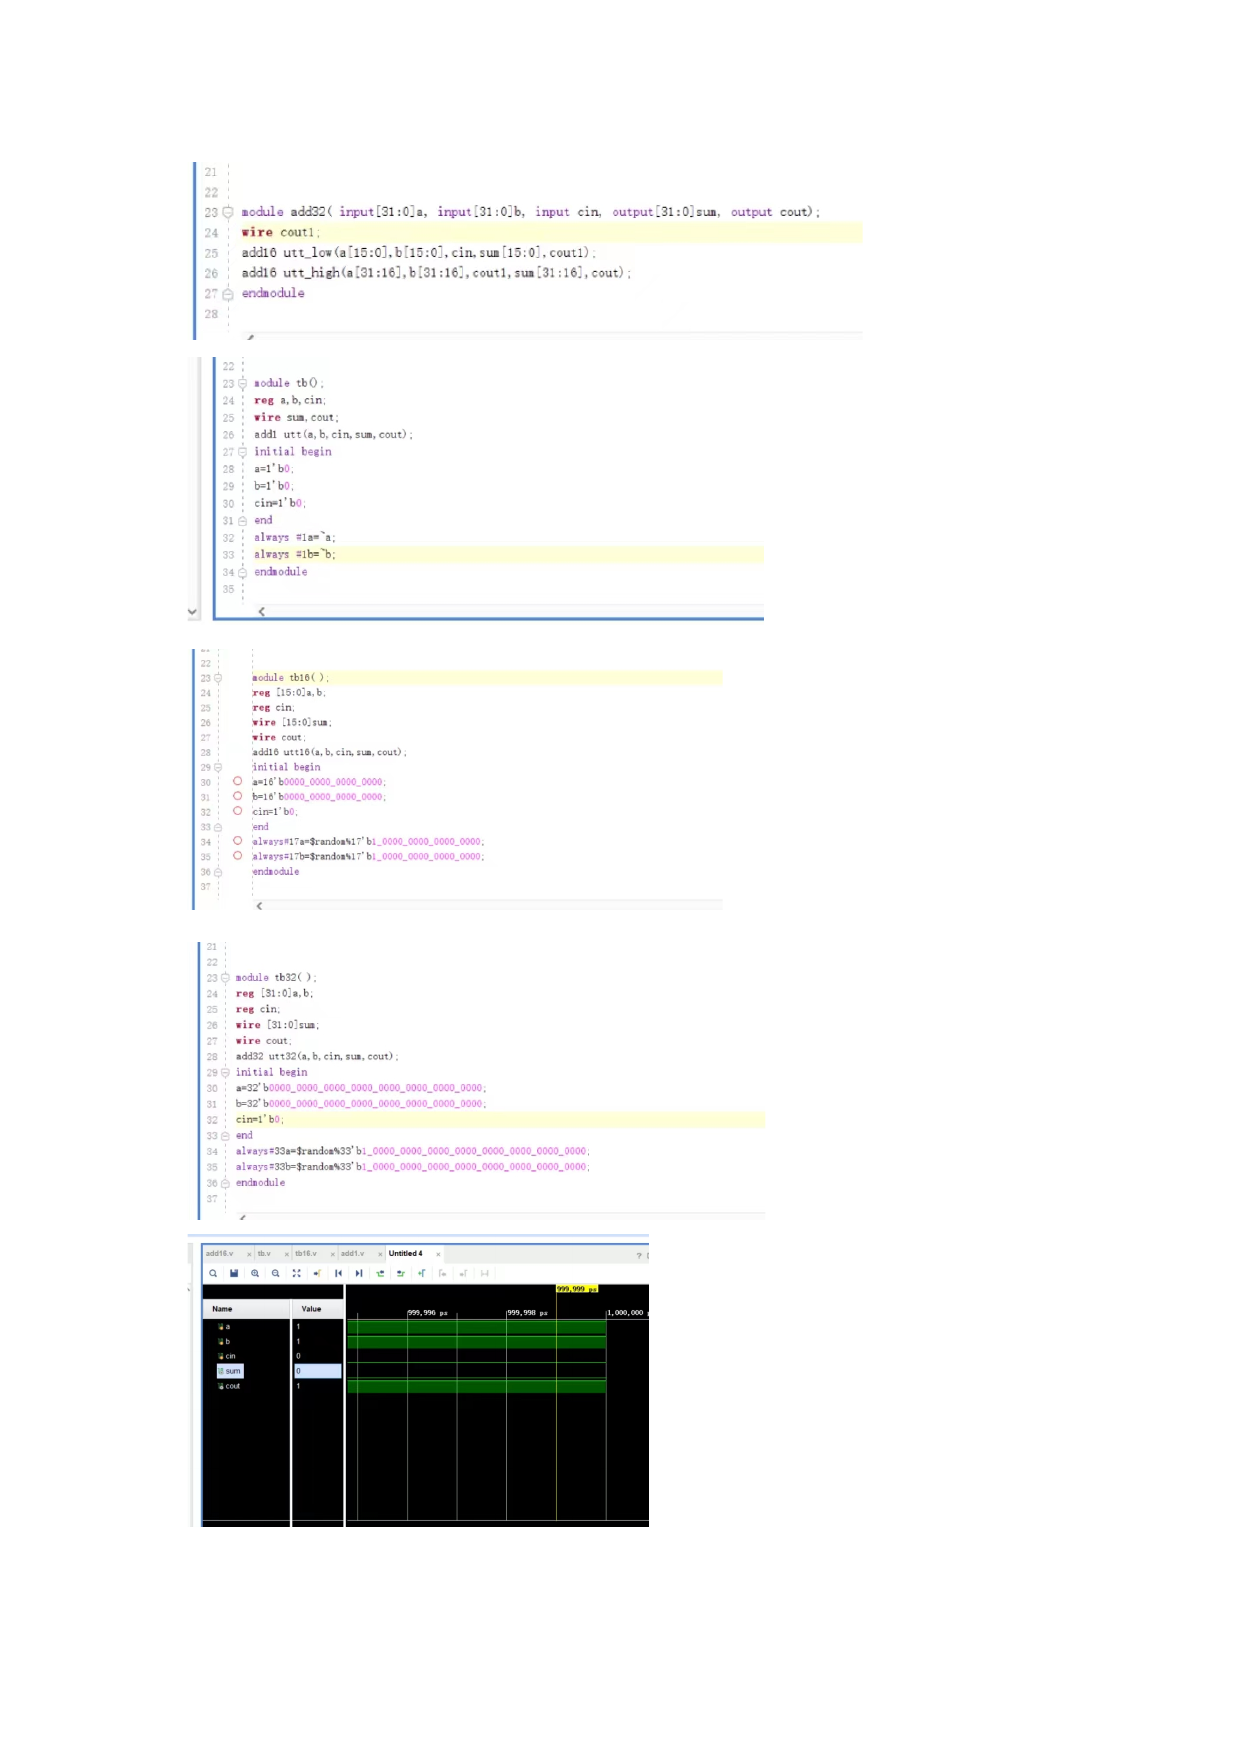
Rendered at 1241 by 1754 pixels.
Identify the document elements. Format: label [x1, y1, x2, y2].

picture [187, 942, 766, 1220]
picture [187, 1234, 649, 1527]
picture [187, 357, 764, 625]
picture [187, 649, 723, 910]
picture [187, 162, 863, 340]
